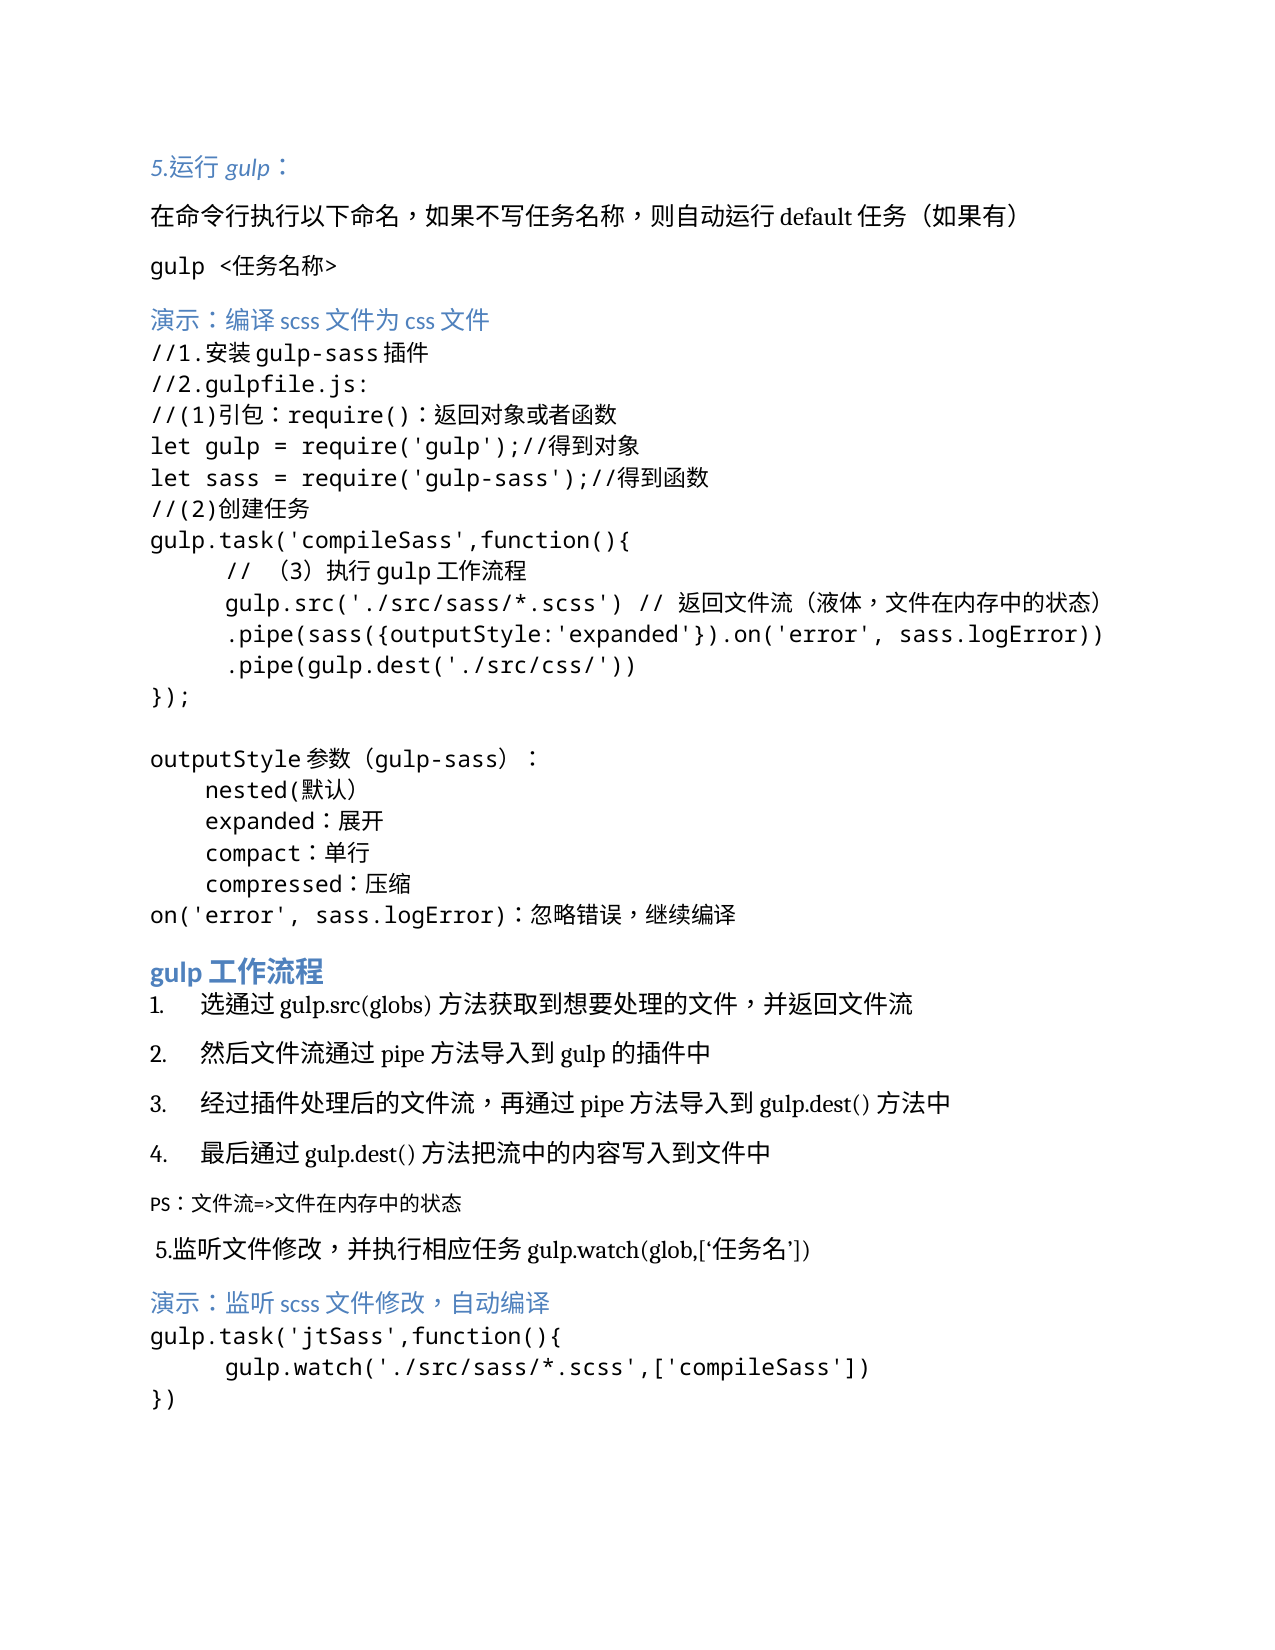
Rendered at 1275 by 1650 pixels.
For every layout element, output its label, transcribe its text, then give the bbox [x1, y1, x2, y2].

subtitle 演示：监听scss文件修改，自动编译 [150, 1286, 1125, 1320]
text 在命令行执行以下命名，如果不写任务名称，则自动运行default任务（如果有） [150, 203, 1125, 232]
list 最后通过gulp.dest() 方法把流中的内容写入到文件中 [150, 1139, 1125, 1168]
subtitle 演示：编译scss文件为css文件 [150, 302, 1125, 336]
list 选通过gulp.src(globs) 方法获取到想要处理的文件，并返回文件流 [150, 991, 1125, 1019]
subtitle gulp工作流程 [150, 951, 1125, 991]
text gulp.task('jtSass',function(){ gulp.watch('./src/sass/*.scss',['compileSass']) }) [150, 1320, 1125, 1414]
subtitle 5.运行 gulp： [150, 150, 1125, 184]
text //1.安装gulp-sass插件 //2.gulpfile.js: //(1)引包：require()：返回对象或者函数 let gulp = require('gulp');//得到对象 let sass = require('gulp-sass');//得到函数 //(2)创建任务 gulp.task('compileSass',function(){ // （3）执行gulp工作流程 gulp.src('./src/sass/*.scss') // 返回文件流（液体，文件在内存中的状态） .pipe(sass({outputStyle:'expanded'}).on('error', sass.logError)) .pipe(gulp.dest('./src/css/')) }); outputStyle参数（gulp-sass）： nested(默认） expanded：展开 compact：单行 compressed：压缩 on('error', sass.logError)：忽略错误，继续编译 [150, 336, 1125, 930]
list 然后文件流通过 pipe 方法导入到 gulp 的插件中 [150, 1040, 1125, 1069]
list 经过插件处理后的文件流，再通过pipe方法导入到 gulp.dest() 方法中 [150, 1090, 1125, 1119]
text PS：文件流=>文件在内存中的状态 [150, 1189, 1125, 1217]
text 5.监听文件修改，并执行相应任务gulp.watch(glob,[‘任务名’]) [150, 1236, 1125, 1265]
text gulp <任务名称> [150, 250, 1125, 282]
